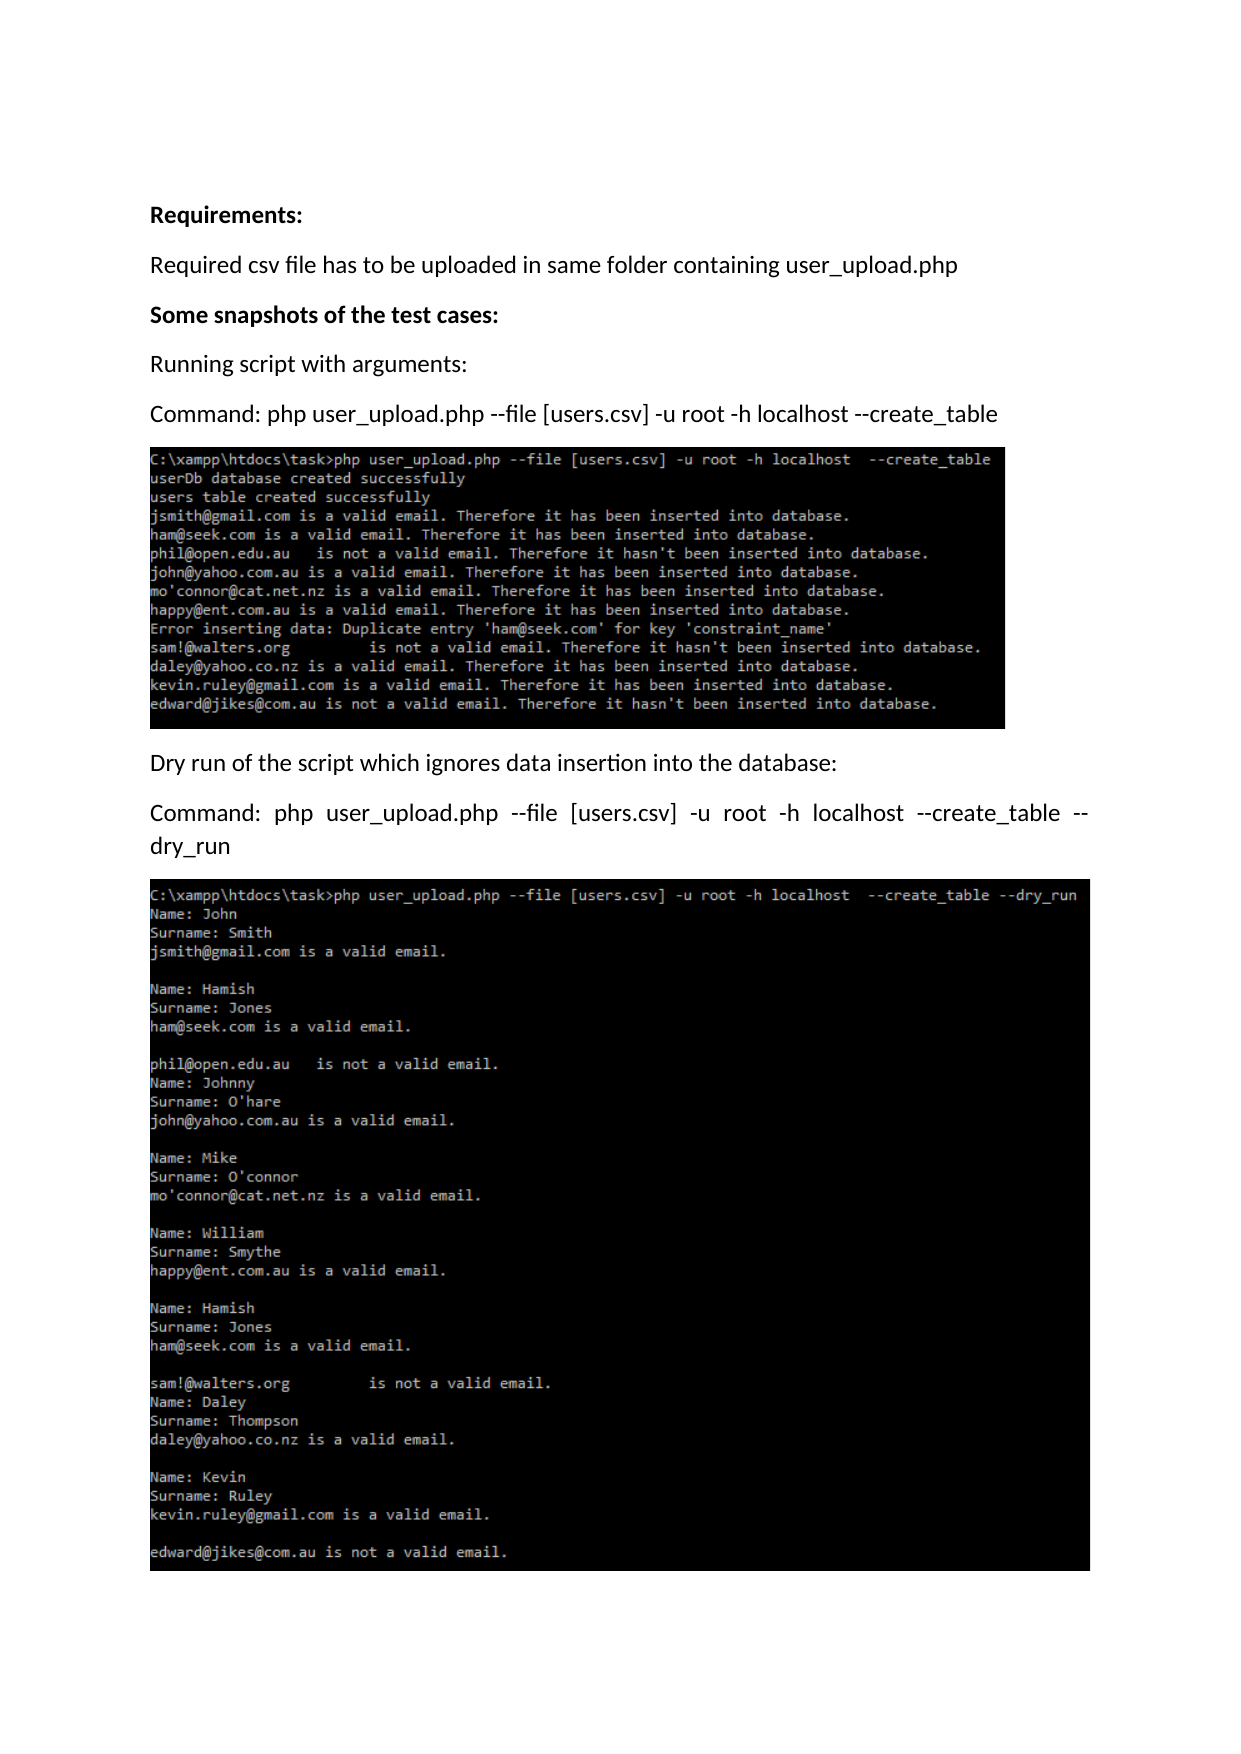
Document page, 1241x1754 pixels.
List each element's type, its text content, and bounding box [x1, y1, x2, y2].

picture [150, 879, 1091, 1571]
text Command: php user_upload.php --file [users.csv] -u root -h localhost --create_table --dry_run [150, 797, 1090, 861]
picture [150, 447, 1005, 729]
text Required csv file has to be uploaded in same folder containing user_upload.php [150, 249, 1090, 280]
text Command: php user_upload.php --file [users.csv] -u root -h localhost --create_table [150, 398, 1090, 428]
text Some snapshots of the test cases: [150, 299, 1090, 329]
text Running script with arguments: [150, 348, 1090, 379]
text Requirements: [150, 199, 1090, 230]
text Dry run of the script which ignores data insertion into the database: [150, 748, 1090, 778]
